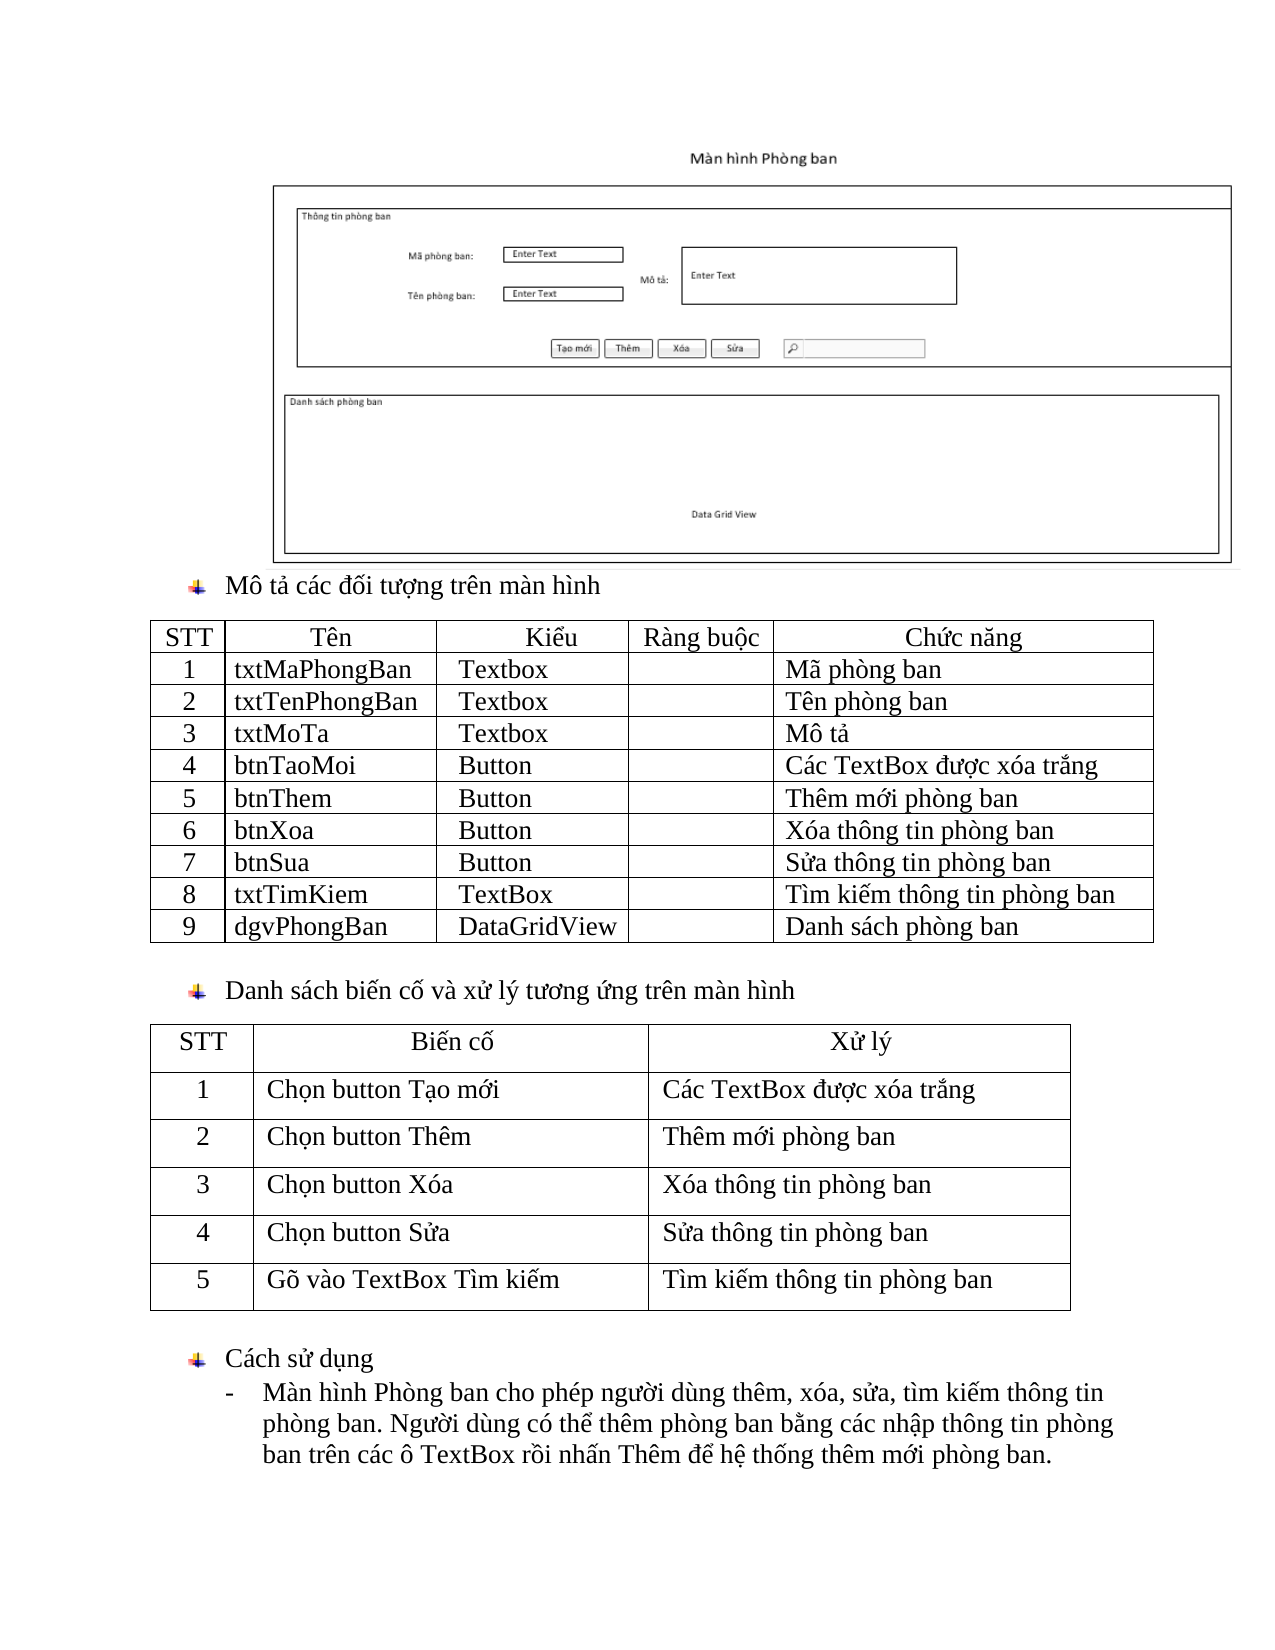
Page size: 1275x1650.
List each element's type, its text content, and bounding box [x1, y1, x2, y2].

table_header STT [151, 1025, 253, 1072]
table_cell [629, 685, 773, 716]
list Danh sách biến cố và xử lý tương ứng trên màn hình [187, 974, 1125, 1005]
table_cell Button [437, 750, 628, 781]
table_cell Button [437, 782, 628, 813]
list Cách sử dụng [187, 1342, 1125, 1373]
table_cell Chọn button Thêm [254, 1120, 648, 1167]
table_cell Xóa thông tin phòng ban [649, 1168, 1070, 1215]
table_header Biến cố [254, 1025, 648, 1072]
table_cell Button [437, 814, 628, 845]
table_cell [629, 878, 773, 909]
table_cell Xóa thông tin phòng ban [774, 814, 1153, 845]
picture [188, 578, 206, 595]
table_cell Textbox [437, 685, 628, 716]
table_cell Tìm kiếm thông tin phòng ban [649, 1264, 1070, 1310]
table_header Chức năng [774, 621, 1153, 652]
table_header Ràng buộc [629, 621, 773, 652]
table_cell DataGridView [437, 910, 628, 942]
table_cell Mã phòng ban [774, 653, 1153, 684]
table_cell txtMoTa [226, 717, 436, 748]
table_cell txtMaPhongBan [226, 653, 436, 684]
table_cell Thêm mới phòng ban [774, 782, 1153, 813]
table_cell 3 [151, 1168, 253, 1215]
table_cell 4 [151, 1216, 253, 1262]
table_cell dgvPhongBan [226, 910, 436, 942]
table_cell TextBox [437, 878, 628, 909]
table_cell 9 [151, 910, 224, 942]
table_cell Chọn button Xóa [254, 1168, 648, 1215]
table_cell 2 [151, 685, 224, 716]
table_cell 8 [151, 878, 224, 909]
list Màn hình Phòng ban cho phép người dùng thêm, xóa, sửa, tìm kiếm thông tin phòng ban. Người dùng có thể thêm phòng ban bằng các nhập thông tin phòng ban trên các ô TextBox rồi nhấn Thêm để hệ thống thêm mới phòng ban. [225, 1376, 1125, 1469]
table_cell Danh sách phòng ban [774, 910, 1153, 942]
table_cell Sửa thông tin phòng ban [774, 846, 1153, 877]
table_cell Tìm kiếm thông tin phòng ban [774, 878, 1153, 909]
table_cell 6 [151, 814, 224, 845]
picture [188, 982, 206, 1000]
table_cell 5 [151, 1264, 253, 1310]
table_cell Gõ vào TextBox Tìm kiếm [254, 1264, 648, 1310]
table_cell txtTimKiem [226, 878, 436, 909]
table_cell btnSua [226, 846, 436, 877]
picture [265, 150, 1241, 570]
table_cell [629, 717, 773, 748]
table_cell btnThem [226, 782, 436, 813]
table_cell [629, 846, 773, 877]
table_cell Các TextBox được xóa trắng [649, 1073, 1070, 1119]
table_header Kiểu [437, 621, 628, 652]
table_cell 3 [151, 717, 224, 748]
table_header Xử lý [649, 1025, 1070, 1072]
table_cell Tên phòng ban [774, 685, 1153, 716]
table_cell [629, 814, 773, 845]
table_cell Textbox [437, 717, 628, 748]
table_cell txtTenPhongBan [226, 685, 436, 716]
table_cell 1 [151, 653, 224, 684]
table_cell [629, 653, 773, 684]
table_cell Thêm mới phòng ban [649, 1120, 1070, 1167]
list Mô tả các đối tượng trên màn hình [187, 569, 1125, 601]
table_cell 5 [151, 782, 224, 813]
table_cell 7 [151, 846, 224, 877]
table_cell 4 [151, 750, 224, 781]
picture [188, 1351, 206, 1368]
table_cell Button [437, 846, 628, 877]
table_cell Chọn button Sửa [254, 1216, 648, 1262]
table_header Tên [226, 621, 436, 652]
table_cell Mô tả [774, 717, 1153, 748]
table_cell Sửa thông tin phòng ban [649, 1216, 1070, 1262]
table_cell btnXoa [226, 814, 436, 845]
table_cell btnTaoMoi [226, 750, 436, 781]
table_header STT [151, 621, 224, 652]
table_cell Các TextBox được xóa trắng [774, 750, 1153, 781]
table_cell [629, 782, 773, 813]
table_cell Textbox [437, 653, 628, 684]
table_cell Chọn button Tạo mới [254, 1073, 648, 1119]
table_cell [629, 910, 773, 942]
table_cell 1 [151, 1073, 253, 1119]
table_cell 2 [151, 1120, 253, 1167]
table_cell [629, 750, 773, 781]
